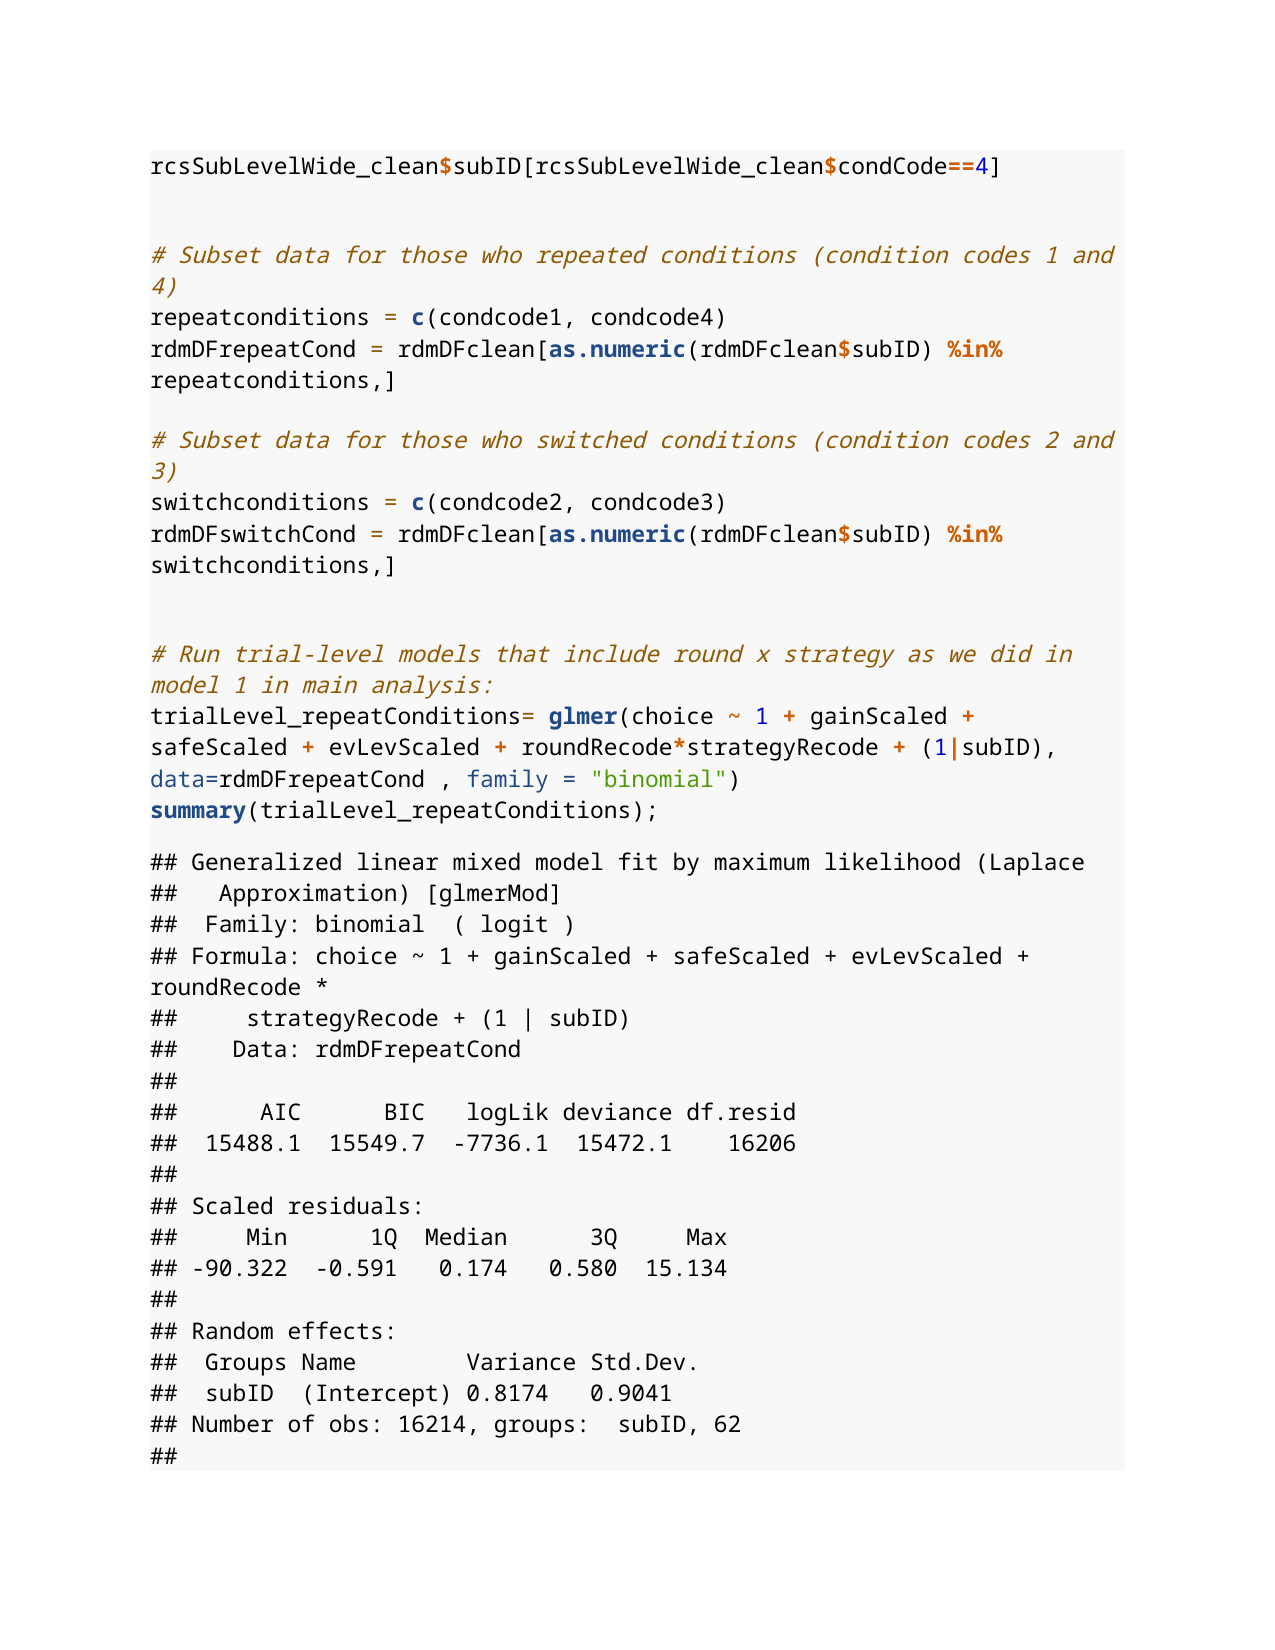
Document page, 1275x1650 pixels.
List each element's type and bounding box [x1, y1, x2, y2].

text [150, 846, 1125, 1471]
text [150, 150, 1125, 825]
